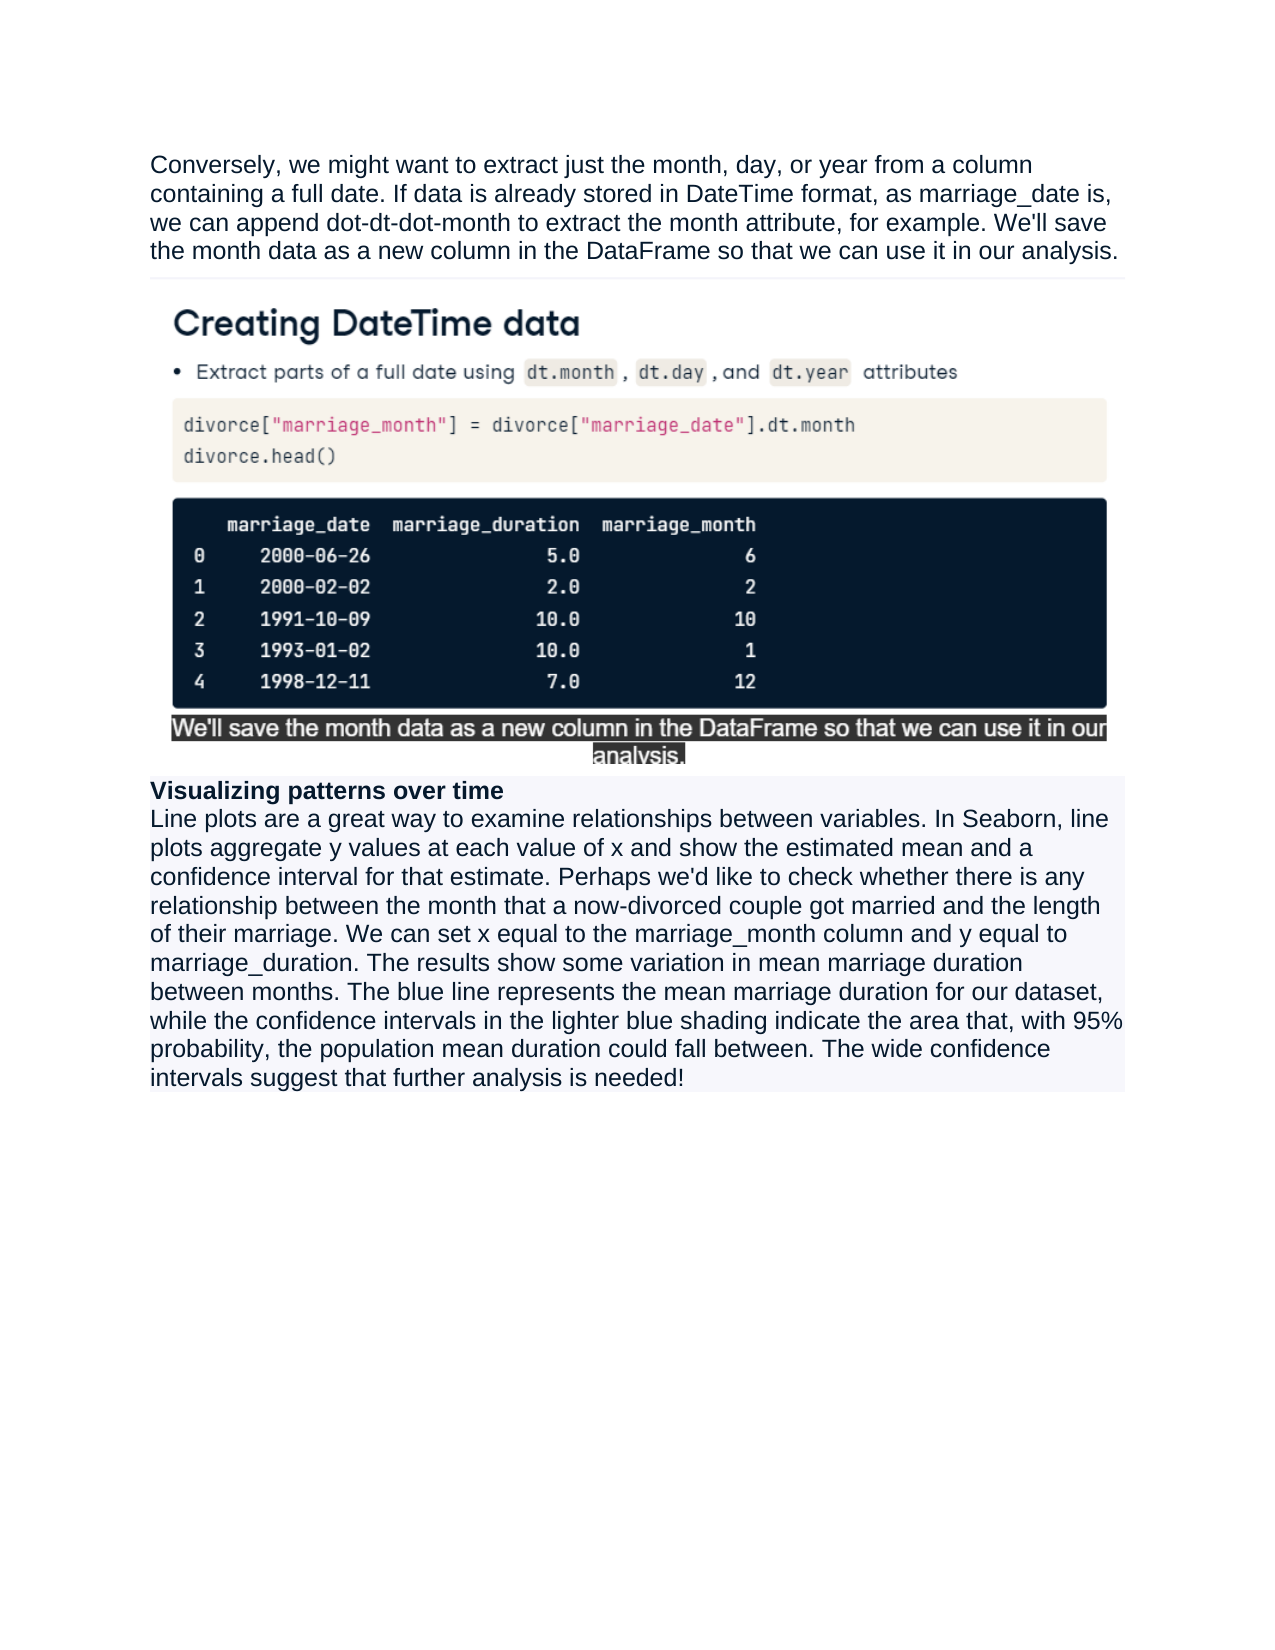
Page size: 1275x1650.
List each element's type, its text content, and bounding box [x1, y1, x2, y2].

text Visualizing patterns over time [150, 776, 1125, 804]
picture [150, 277, 1125, 764]
text Line plots are a great way to examine relationships between variables. In Seaborn, line plots aggregate y values at each value of x and show the estimated mean and a confidence interval for that estimate. Perhaps we'd like to check whether there is any relationship between the month that a now-divorced couple got married and the length of their marriage. We can set x equal to the marriage_month column and y equal to marriage_duration. The results show some variation in mean marriage duration between months. The blue line represents the mean marriage duration for our dataset, while the confidence intervals in the lighter blue shading indicate the area that, with 95% probability, the population mean duration could fall between. The wide confidence intervals suggest that further analysis is needed! [150, 804, 1125, 1092]
text Conversely, we might want to extract just the month, day, or year from a column containing a full date. If data is already stored in DateTime format, as marriage_date is, we can append dot-dt-dot-month to extract the month attribute, for example. We'll save the month data as a new column in the DataFrame so that we can use it in our analysis. [150, 150, 1125, 265]
